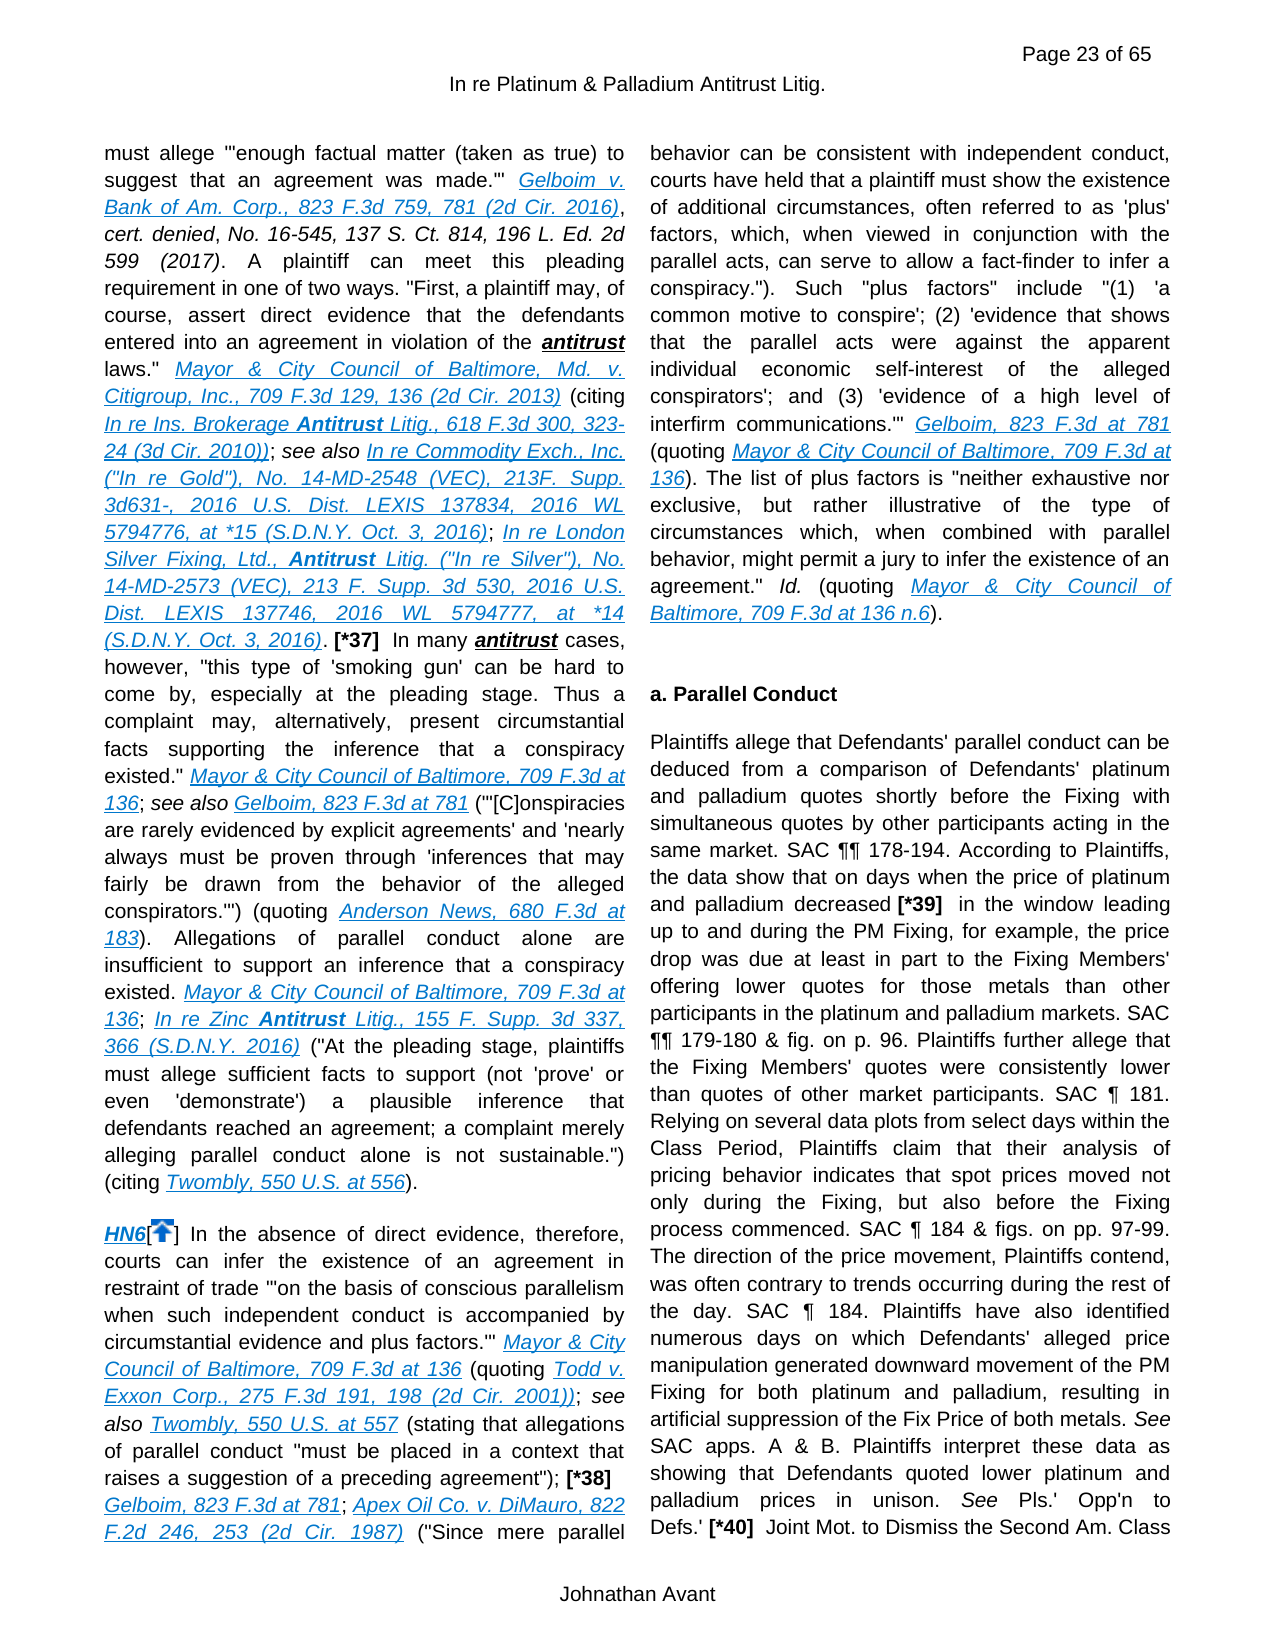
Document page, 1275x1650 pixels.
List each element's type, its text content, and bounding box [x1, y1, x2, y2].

text HN6[] In the absence of direct evidence, therefore, courts can infer the existence of an agreement in restraint of trade "'on the basis of conscious parallelism when such independent conduct is accompanied by circumstantial evidence and plus factors.'" Mayor & City Council of Baltimore, 709 F.3d at 136 (quoting Todd v. Exxon Corp., 275 F.3d 191, 198 (2d Cir. 2001)); see also Twombly, 550 U.S. at 557 (stating that allegations of parallel conduct "must be placed in a context that raises a suggestion of a preceding agreement"); [*38] Gelboim, 823 F.3d at 781; Apex Oil Co. v. DiMauro, 822 F.2d 246, 253 (2d Cir. 1987) ("Since mere parallel behavior can be consistent with independent conduct, courts have held that a plaintiff must show the existence of additional circumstances, often referred to as 'plus' factors, which, when viewed in conjunction with the parallel acts, can serve to allow a fact-finder to infer a conspiracy."). Such "plus factors" include "(1) 'a common motive to conspire'; (2) 'evidence that shows that the parallel acts were against the apparent individual economic self-interest of the alleged conspirators'; and (3) 'evidence of a high level of interfirm communications.'" Gelboim, 823 F.3d at 781 (quoting Mayor & City Council of Baltimore, 709 F.3d at 136). The list of plus factors is "neither exhaustive nor exclusive, but rather illustrative of the type of circumstances which, when combined with parallel behavior, might permit a jury to infer the existence of an agreement." Id. (quoting Mayor & City Council of Baltimore, 709 F.3d at 136 n.6). [104, 1219, 625, 1544]
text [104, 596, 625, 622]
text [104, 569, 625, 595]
text a. Parallel Conduct [650, 650, 1171, 706]
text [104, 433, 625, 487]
text HN6[] In the absence of direct evidence, therefore, courts can infer the existence of an agreement in restraint of trade "'on the basis of conscious parallelism when such independent conduct is accompanied by circumstantial evidence and plus factors.'" Mayor & City Council of Baltimore, 709 F.3d at 136 (quoting Todd v. Exxon Corp., 275 F.3d 191, 198 (2d Cir. 2001)); see also Twombly, 550 U.S. at 557 (stating that allegations of parallel conduct "must be placed in a context that raises a suggestion of a preceding agreement"); [*38] Gelboim, 823 F.3d at 781; Apex Oil Co. v. DiMauro, 822 F.2d 246, 253 (2d Cir. 1987) ("Since mere parallel behavior can be consistent with independent conduct, courts have held that a plaintiff must show the existence of additional circumstances, often referred to as 'plus' factors, which, when viewed in conjunction with the parallel acts, can serve to allow a fact-finder to infer a conspiracy."). Such "plus factors" include "(1) 'a common motive to conspire'; (2) 'evidence that shows that the parallel acts were against the apparent individual economic self-interest of the alleged conspirators'; and (3) 'evidence of a high level of interfirm communications.'" Gelboim, 823 F.3d at 781 (quoting Mayor & City Council of Baltimore, 709 F.3d at 136). The list of plus factors is "neither exhaustive nor exclusive, but rather illustrative of the type of circumstances which, when combined with parallel behavior, might permit a jury to infer the existence of an agreement." Id. (quoting Mayor & City Council of Baltimore, 709 F.3d at 136 n.6). [650, 137, 1171, 625]
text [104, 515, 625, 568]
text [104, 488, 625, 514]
picture [151, 1219, 174, 1242]
